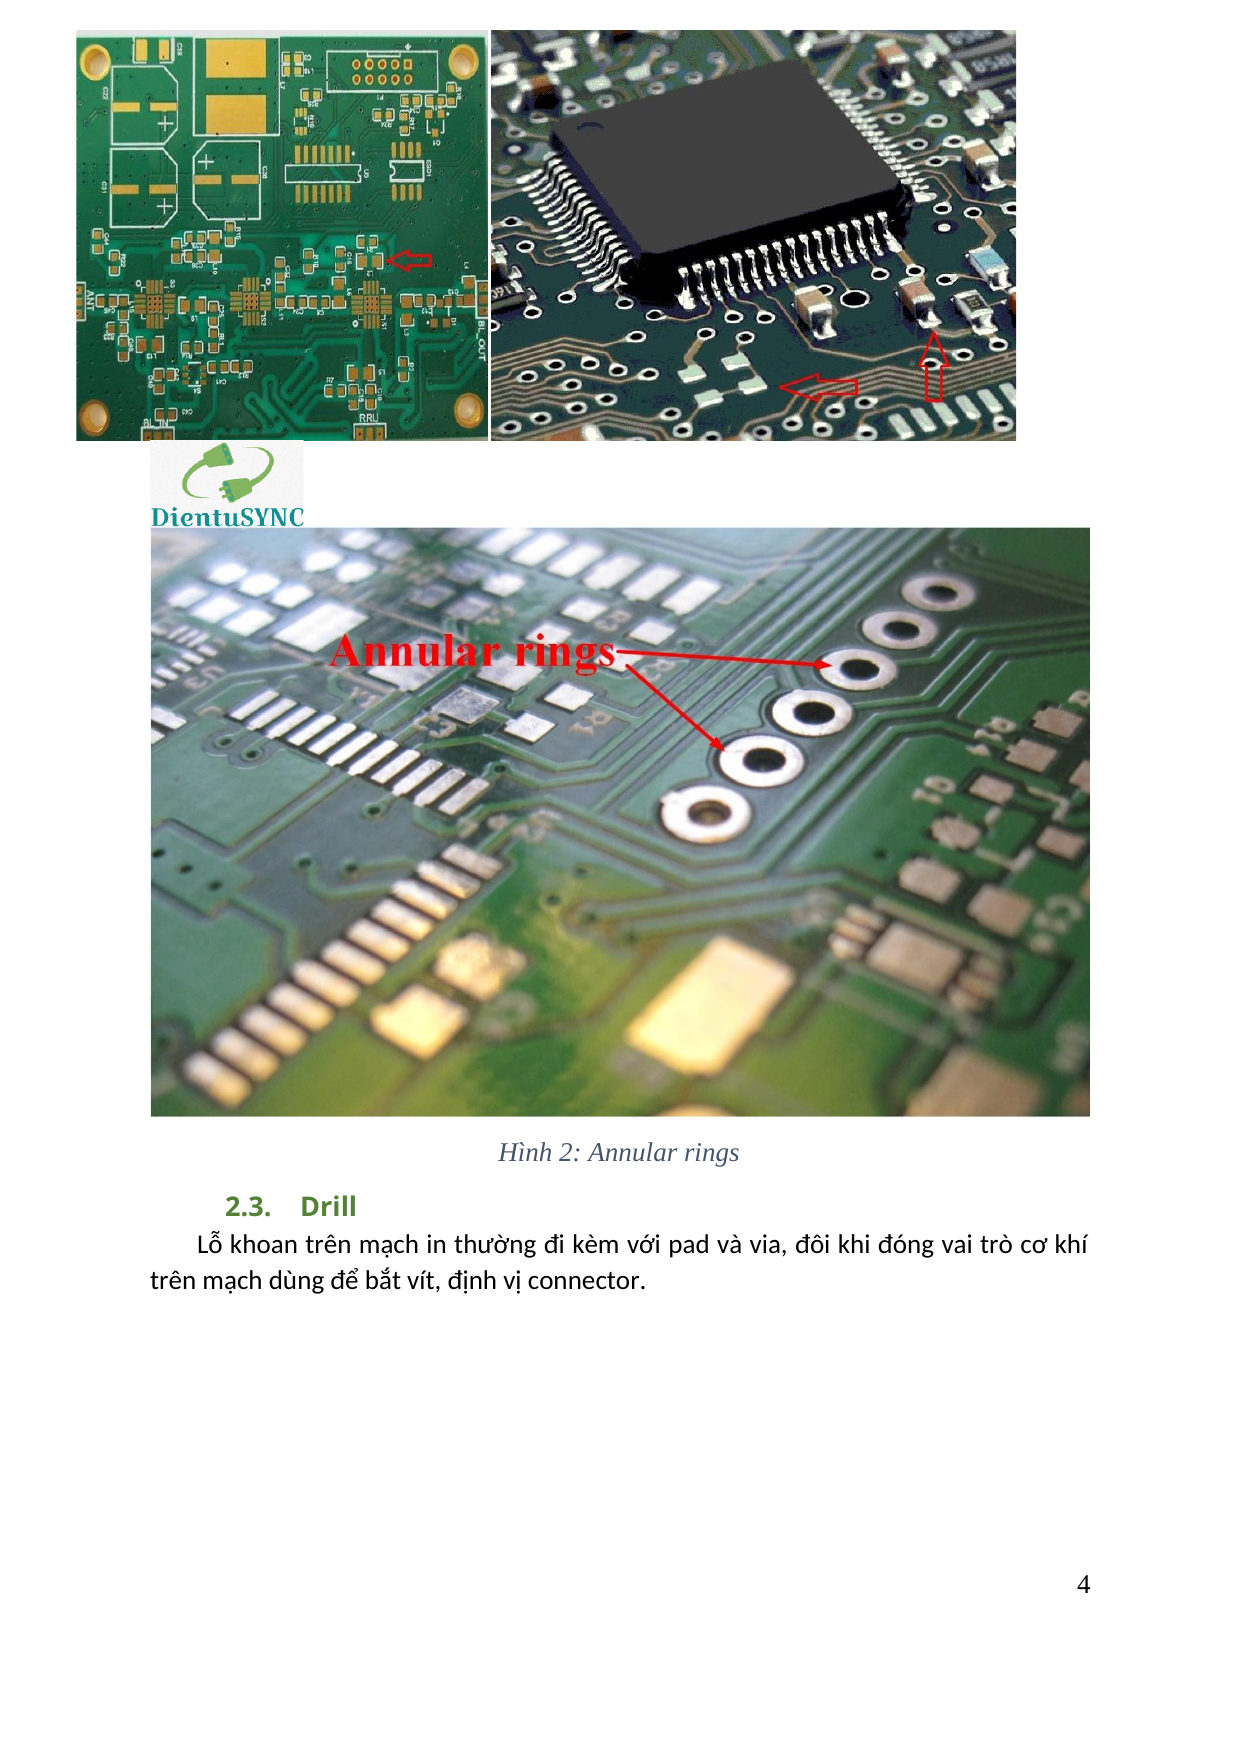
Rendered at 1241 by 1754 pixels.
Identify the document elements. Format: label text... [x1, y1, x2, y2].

picture [76, 30, 1091, 1117]
subtitle Drill [225, 1188, 1090, 1224]
text Lỗ khoan trên mạch in thường đi kèm với pad và via, đôi khi đóng vai trò cơ khí trên mạch dùng để bắt vít, định vị connector. [150, 1227, 1090, 1296]
text Hình 2: Annular rings [150, 1136, 1090, 1167]
